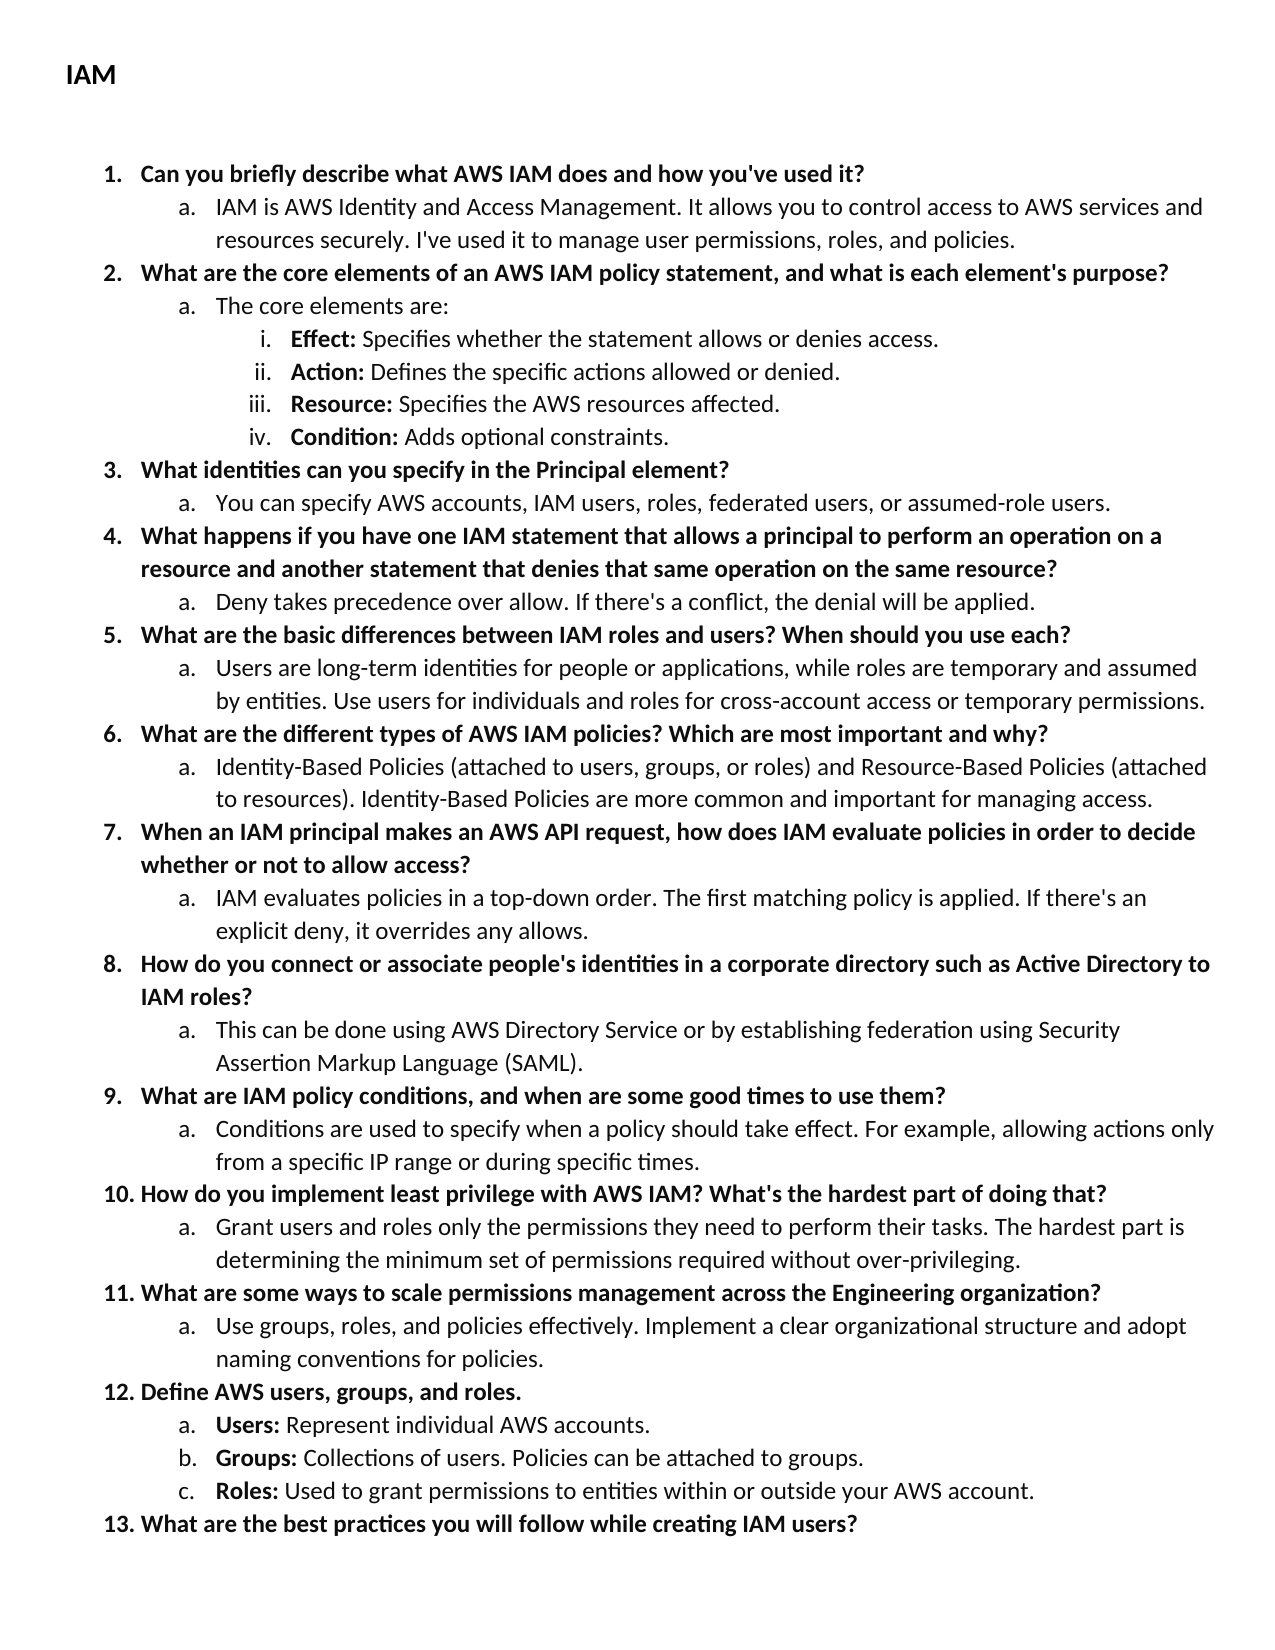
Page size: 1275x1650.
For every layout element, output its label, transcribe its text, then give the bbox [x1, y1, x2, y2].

list What are the best practices you will follow while creating IAM users? [103, 1508, 1219, 1538]
list Groups: Collections of users. Policies can be attached to groups. [178, 1442, 1219, 1472]
text IAM [66, 56, 1219, 92]
list IAM is AWS Identity and Access Management. It allows you to control access to AWS services and resources securely. I've used it to manage user permissions, roles, and policies. [178, 191, 1219, 254]
list Grant users and roles only the permissions they need to perform their tasks. The hardest part is determining the minimum set of permissions required without over-privileging. [178, 1212, 1219, 1275]
list What are the basic differences between IAM roles and users? When should you use each? [103, 619, 1219, 649]
list What happens if you have one IAM statement that allows a principal to perform an operation on a resource and another statement that denies that same operation on the same resource? [103, 520, 1219, 584]
list How do you implement least privilege with AWS IAM? What's the hardest part of doing that? [103, 1179, 1219, 1209]
list Deny takes precedence over allow. If there's a conflict, the denial will be applied. [178, 586, 1219, 617]
list What identities can you specify in the Principal element? [103, 454, 1219, 485]
list Effect: Specifies whether the statement allows or denies access. [272, 323, 1219, 353]
list Roles: Used to grant permissions to entities within or outside your AWS account. [178, 1475, 1219, 1505]
list You can specify AWS accounts, IAM users, roles, federated users, or assumed-role users. [178, 487, 1219, 518]
list Users are long-term identities for people or applications, while roles are temporary and assumed by entities. Use users for individuals and roles for cross-account access or temporary permissions. [178, 652, 1219, 715]
list What are the different types of AWS IAM policies? Which are most important and why? [103, 718, 1219, 748]
list When an IAM principal makes an AWS API request, how does IAM evaluate policies in order to decide whether or not to allow access? [103, 817, 1219, 880]
list The core elements are: [178, 290, 1219, 320]
list How do you connect or associate people's identities in a corporate directory such as Active Directory to IAM roles? [103, 948, 1219, 1012]
list Users: Represent individual AWS accounts. [178, 1409, 1219, 1439]
list Use groups, roles, and policies effectively. Implement a clear organizational structure and adopt naming conventions for policies. [178, 1310, 1219, 1374]
list Identity-Based Policies (attached to users, groups, or roles) and Resource-Based Policies (attached to resources). Identity-Based Policies are more common and important for managing access. [178, 751, 1219, 814]
list What are some ways to scale permissions management across the Engineering organization? [103, 1277, 1219, 1308]
list What are IAM policy conditions, and when are some good times to use them? [103, 1080, 1219, 1110]
list What are the core elements of an AWS IAM policy statement, and what is each element's purpose? [103, 257, 1219, 287]
list Resource: Specifies the AWS resources affected. [272, 389, 1219, 419]
list IAM evaluates policies in a top-down order. The first matching policy is applied. If there's an explicit deny, it overrides any allows. [178, 882, 1219, 946]
list Action: Defines the specific actions allowed or denied. [272, 356, 1219, 386]
list Condition: Adds optional constraints. [272, 422, 1219, 452]
list Conditions are used to specify when a policy should take effect. For example, allowing actions only from a specific IP range or during specific times. [178, 1113, 1219, 1176]
list Define AWS users, groups, and roles. [103, 1376, 1219, 1407]
list Can you briefly describe what AWS IAM does and how you've used it? [103, 158, 1219, 189]
list This can be done using AWS Directory Service or by establishing federation using Security Assertion Markup Language (SAML). [178, 1014, 1219, 1077]
